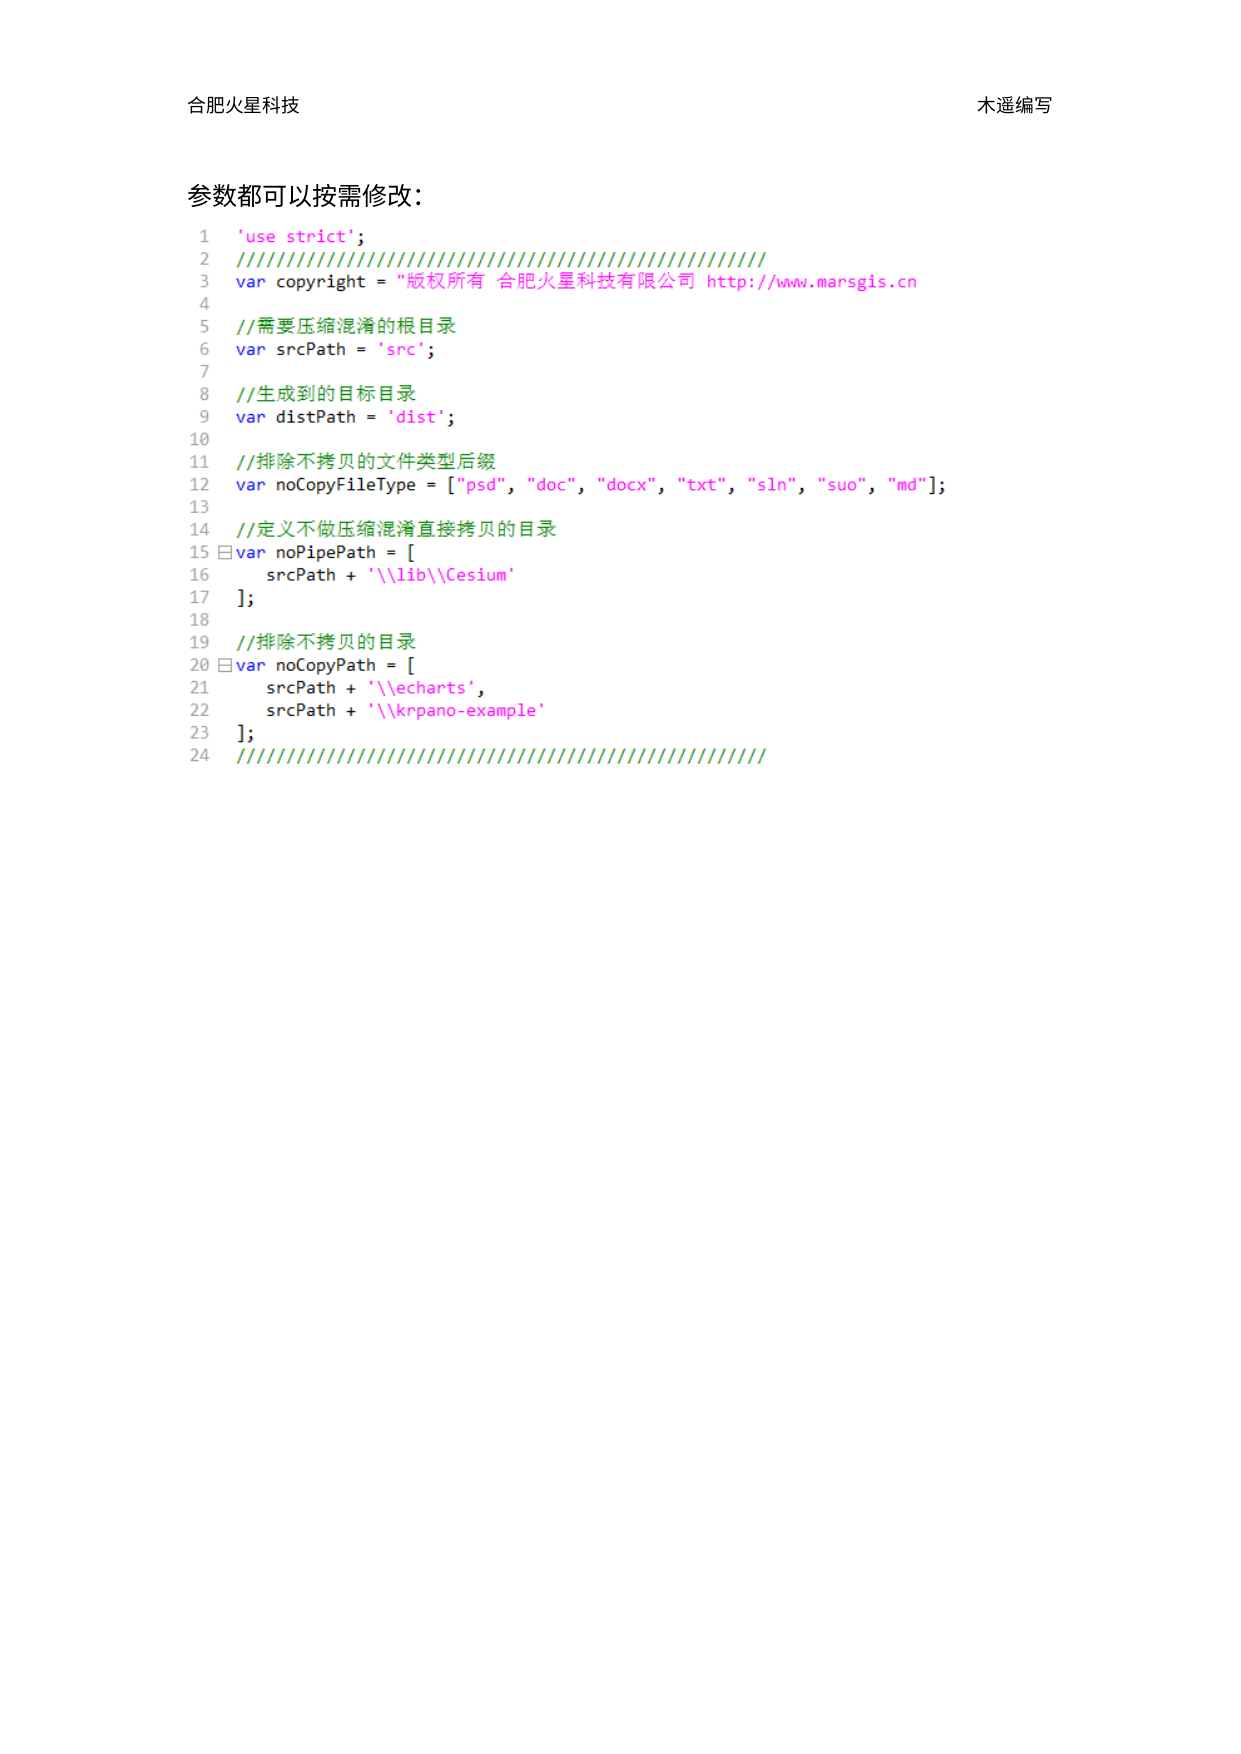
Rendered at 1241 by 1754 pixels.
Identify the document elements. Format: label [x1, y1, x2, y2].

text [187, 162, 1053, 227]
picture [187, 227, 946, 765]
